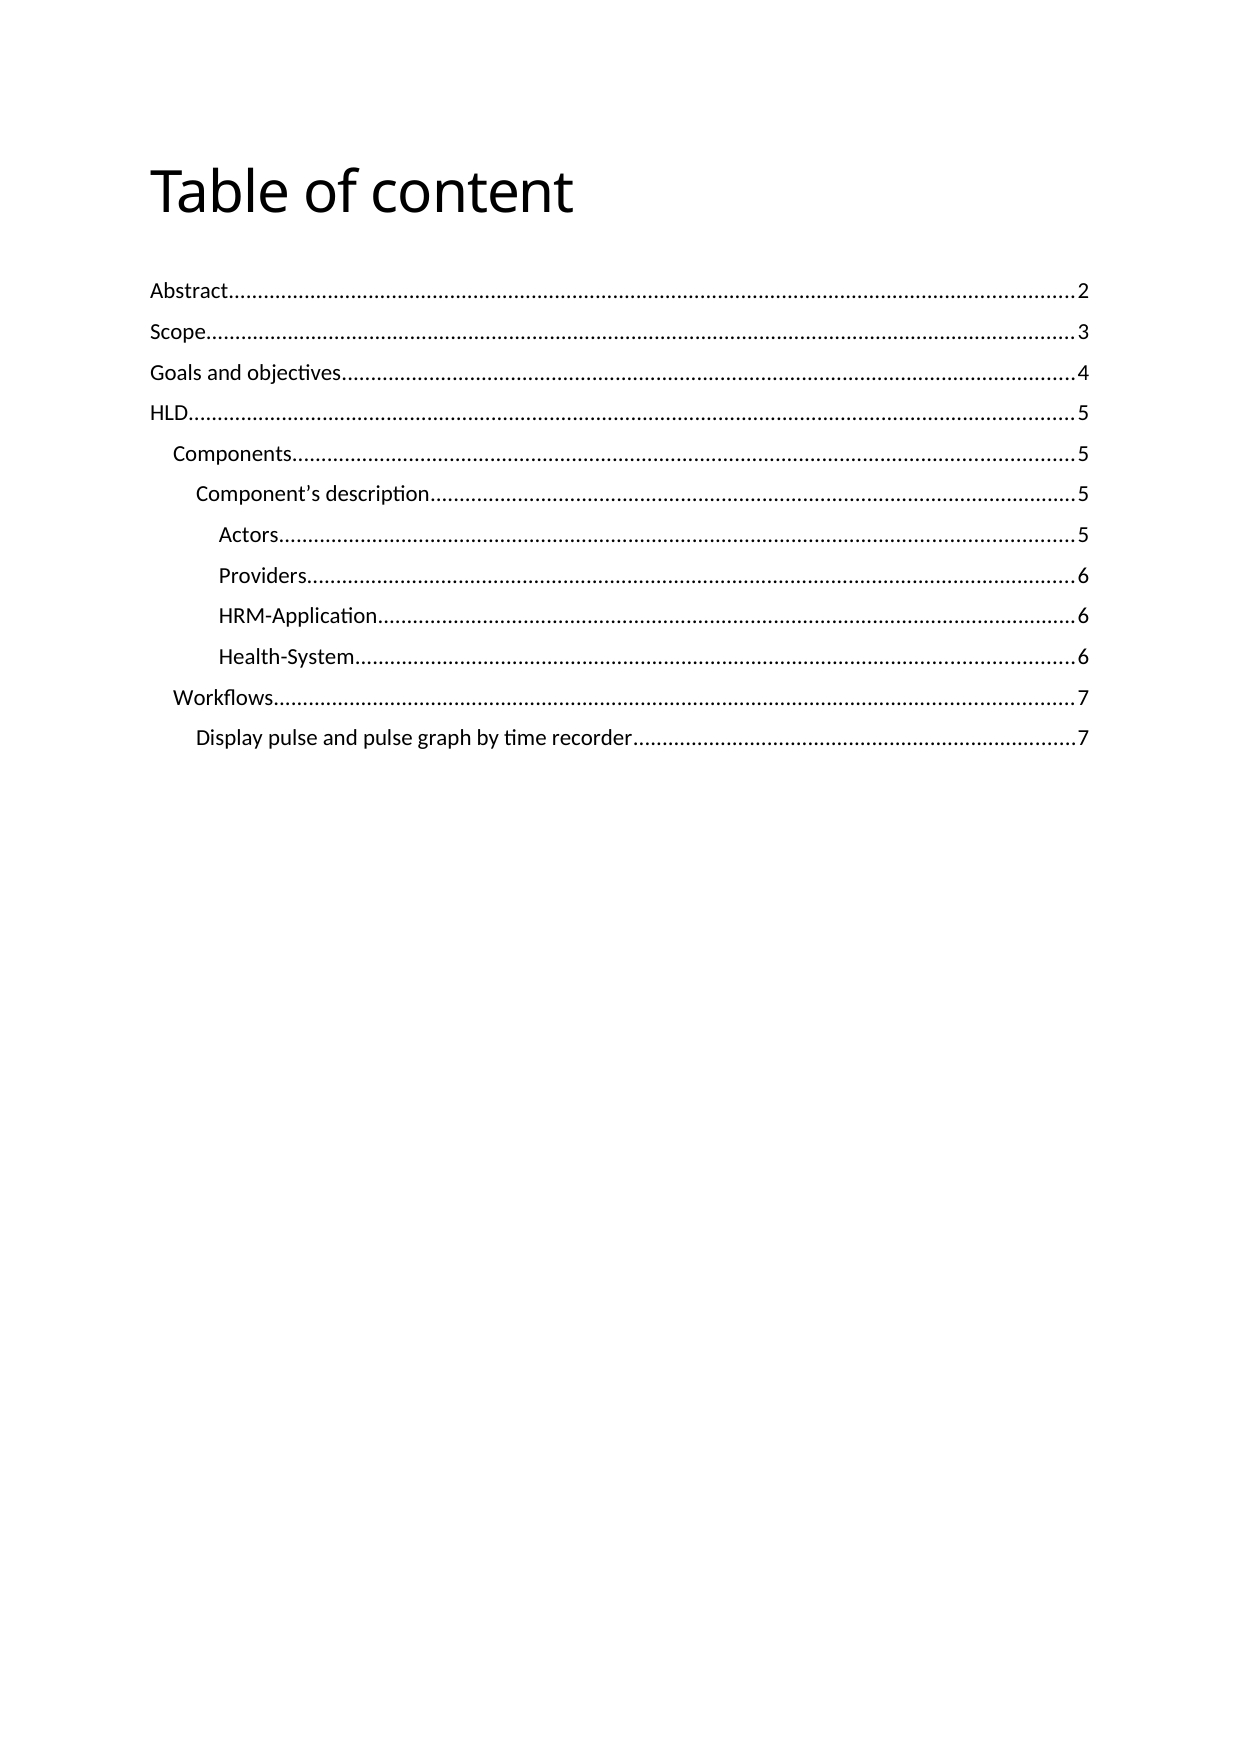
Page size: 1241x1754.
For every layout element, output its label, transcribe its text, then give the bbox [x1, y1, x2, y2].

text Display pulse and pulse graph by time recorder 7 [196, 723, 1090, 751]
text HLD 5 [150, 398, 1090, 426]
text Abstract 2 [150, 276, 1090, 304]
text Goals and objectives 4 [150, 358, 1090, 386]
text Component’s description 5 [196, 479, 1090, 507]
text Components 5 [173, 439, 1090, 467]
text Providers 6 [219, 561, 1090, 589]
title Table of content [150, 150, 1090, 229]
text HRM-Application 6 [219, 601, 1090, 629]
text Health-System 6 [219, 642, 1090, 670]
text Workflows 7 [173, 683, 1090, 711]
text Scope 3 [150, 317, 1090, 345]
text Actors 5 [219, 520, 1090, 548]
